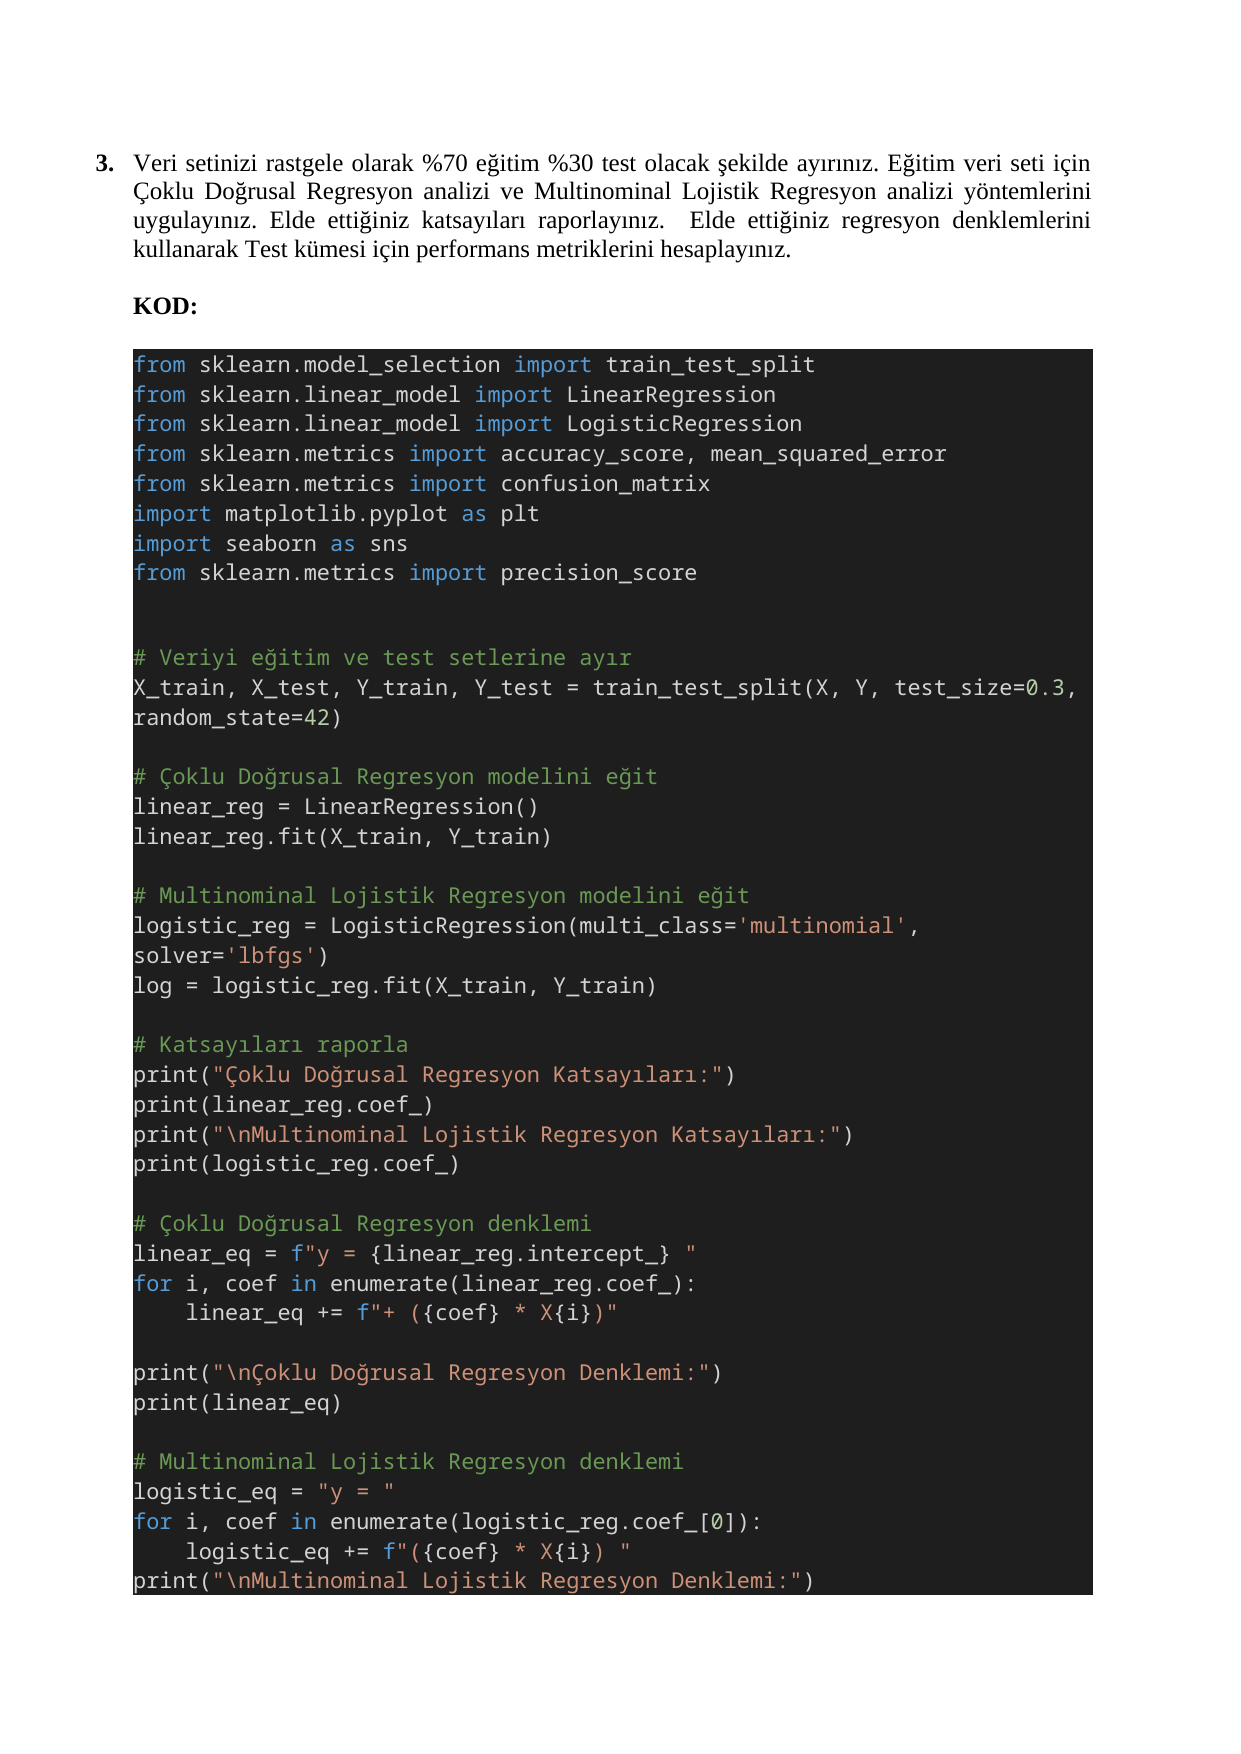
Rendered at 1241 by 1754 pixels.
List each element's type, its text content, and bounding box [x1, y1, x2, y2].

list Veri setinizi rastgele olarak %70 eğitim %30 test olacak şekilde ayırınız. Eğitim veri seti için Çoklu Doğrusal Regresyon analizi ve Multinominal Lojistik Regresyon analizi yöntemlerini uygulayınız. Elde ettiğiniz katsayıları raporlayınız. Elde ettiğiniz regresyon denklemlerini kullanarak Test kümesi için performans metriklerini hesaplayınız. [95, 148, 1093, 263]
text from sklearn.linear_model import LogisticRegression [133, 408, 1093, 438]
text from sklearn.metrics import confusion_matrix [133, 468, 1093, 498]
text # Katsayıları raporla [133, 1029, 1093, 1059]
text import matplotlib.pyplot as plt [133, 498, 1093, 528]
text for i, coef in enumerate(logistic_reg.coef_[0]): [133, 1506, 1093, 1536]
text # Veriyi eğitim ve test setlerine ayır [133, 642, 1093, 672]
text from sklearn.model_selection import train_test_split [133, 349, 1093, 379]
text from sklearn.metrics import accuracy_score, mean_squared_error [133, 438, 1093, 468]
text linear_reg.fit(X_train, Y_train) [133, 821, 1093, 851]
text for i, coef in enumerate(linear_reg.coef_): [133, 1268, 1093, 1297]
text print("\nÇoklu Doğrusal Regresyon Denklemi:") [133, 1357, 1093, 1387]
text # Multinominal Lojistik Regresyon modelini eğit [133, 880, 1093, 910]
text print("Çoklu Doğrusal Regresyon Katsayıları:") [133, 1059, 1093, 1089]
text print(logistic_reg.coef_) [133, 1148, 1093, 1178]
text print(linear_reg.coef_) [133, 1089, 1093, 1119]
text logistic_reg = LogisticRegression(multi_class='multinomial', solver='lbfgs') [133, 910, 1093, 970]
text # Çoklu Doğrusal Regresyon denklemi [133, 1208, 1093, 1238]
text log = logistic_reg.fit(X_train, Y_train) [133, 970, 1093, 999]
text logistic_eq += f"({coef} * X{i}) " [133, 1536, 1093, 1566]
text # Çoklu Doğrusal Regresyon modelini eğit [133, 761, 1093, 791]
text linear_reg = LinearRegression() [133, 791, 1093, 821]
text from sklearn.linear_model import LinearRegression [133, 379, 1093, 408]
text from sklearn.metrics import precision_score [133, 557, 1093, 587]
text print("\nMultinominal Lojistik Regresyon Katsayıları:") [133, 1119, 1093, 1148]
text import seaborn as sns [133, 528, 1093, 557]
text logistic_eq = "y = " [133, 1476, 1093, 1506]
text print(linear_eq) [133, 1387, 1093, 1417]
text X_train, X_test, Y_train, Y_test = train_test_split(X, Y, test_size=0.3, random_state=42) [133, 672, 1093, 731]
text KOD: [133, 291, 1093, 320]
text linear_eq += f"+ ({coef} * X{i})" [133, 1297, 1093, 1327]
text # Multinominal Lojistik Regresyon denklemi [133, 1446, 1093, 1476]
text linear_eq = f"y = {linear_reg.intercept_} " [133, 1238, 1093, 1268]
text print("\nMultinominal Lojistik Regresyon Denklemi:") [133, 1566, 1093, 1595]
